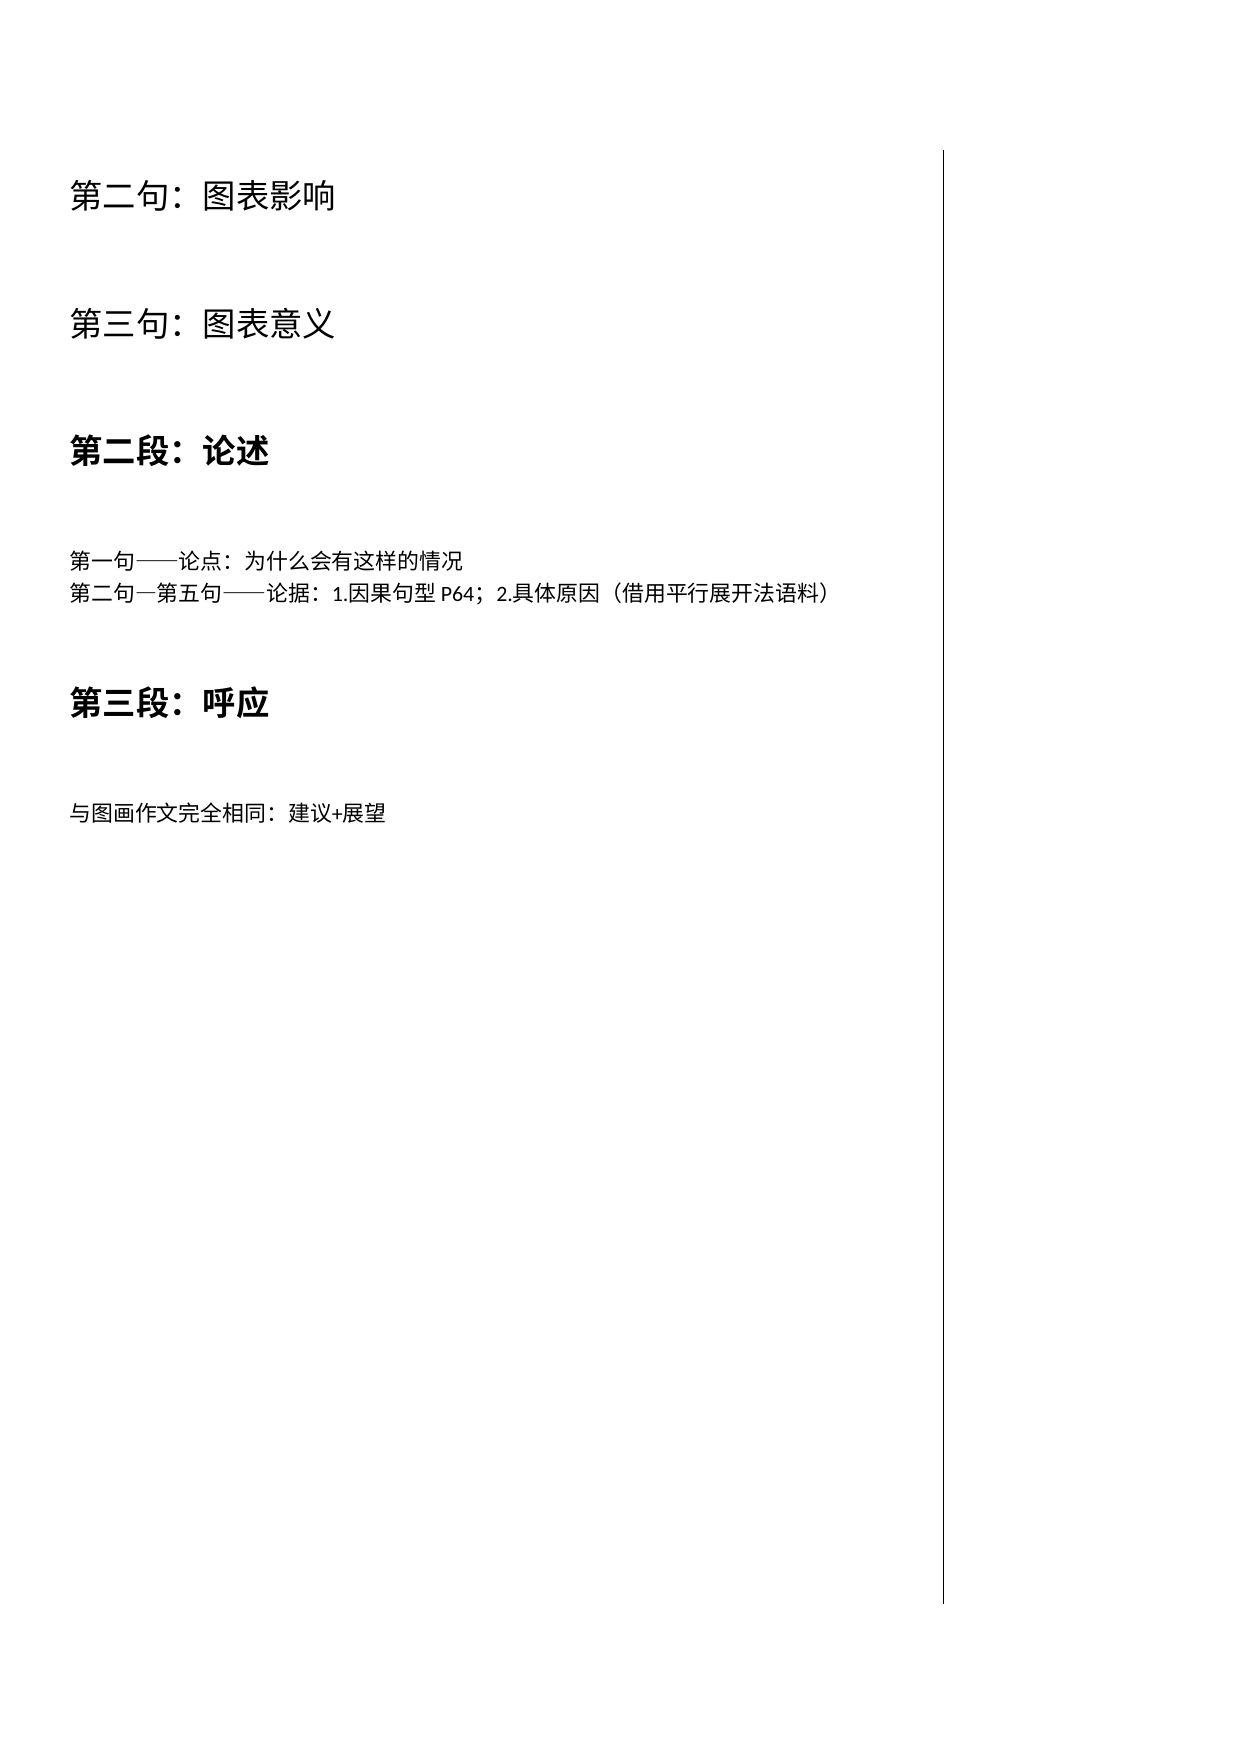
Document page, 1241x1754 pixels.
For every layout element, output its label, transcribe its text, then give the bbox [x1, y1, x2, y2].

text 第二句—第五句——论据：1.因果句型 P64；2.具体原因（借用平行展开法语料） [69, 576, 935, 608]
subtitle 第三句：图表意义 [69, 289, 935, 354]
text 第一句——论点：为什么会有这样的情况 [69, 543, 935, 576]
text 与图画作文完全相同：建议+展望 [69, 795, 935, 828]
subtitle 第三段：呼应 [69, 668, 935, 733]
subtitle 第二句：图表影响 [69, 162, 935, 227]
subtitle 第二段：论述 [69, 416, 935, 481]
